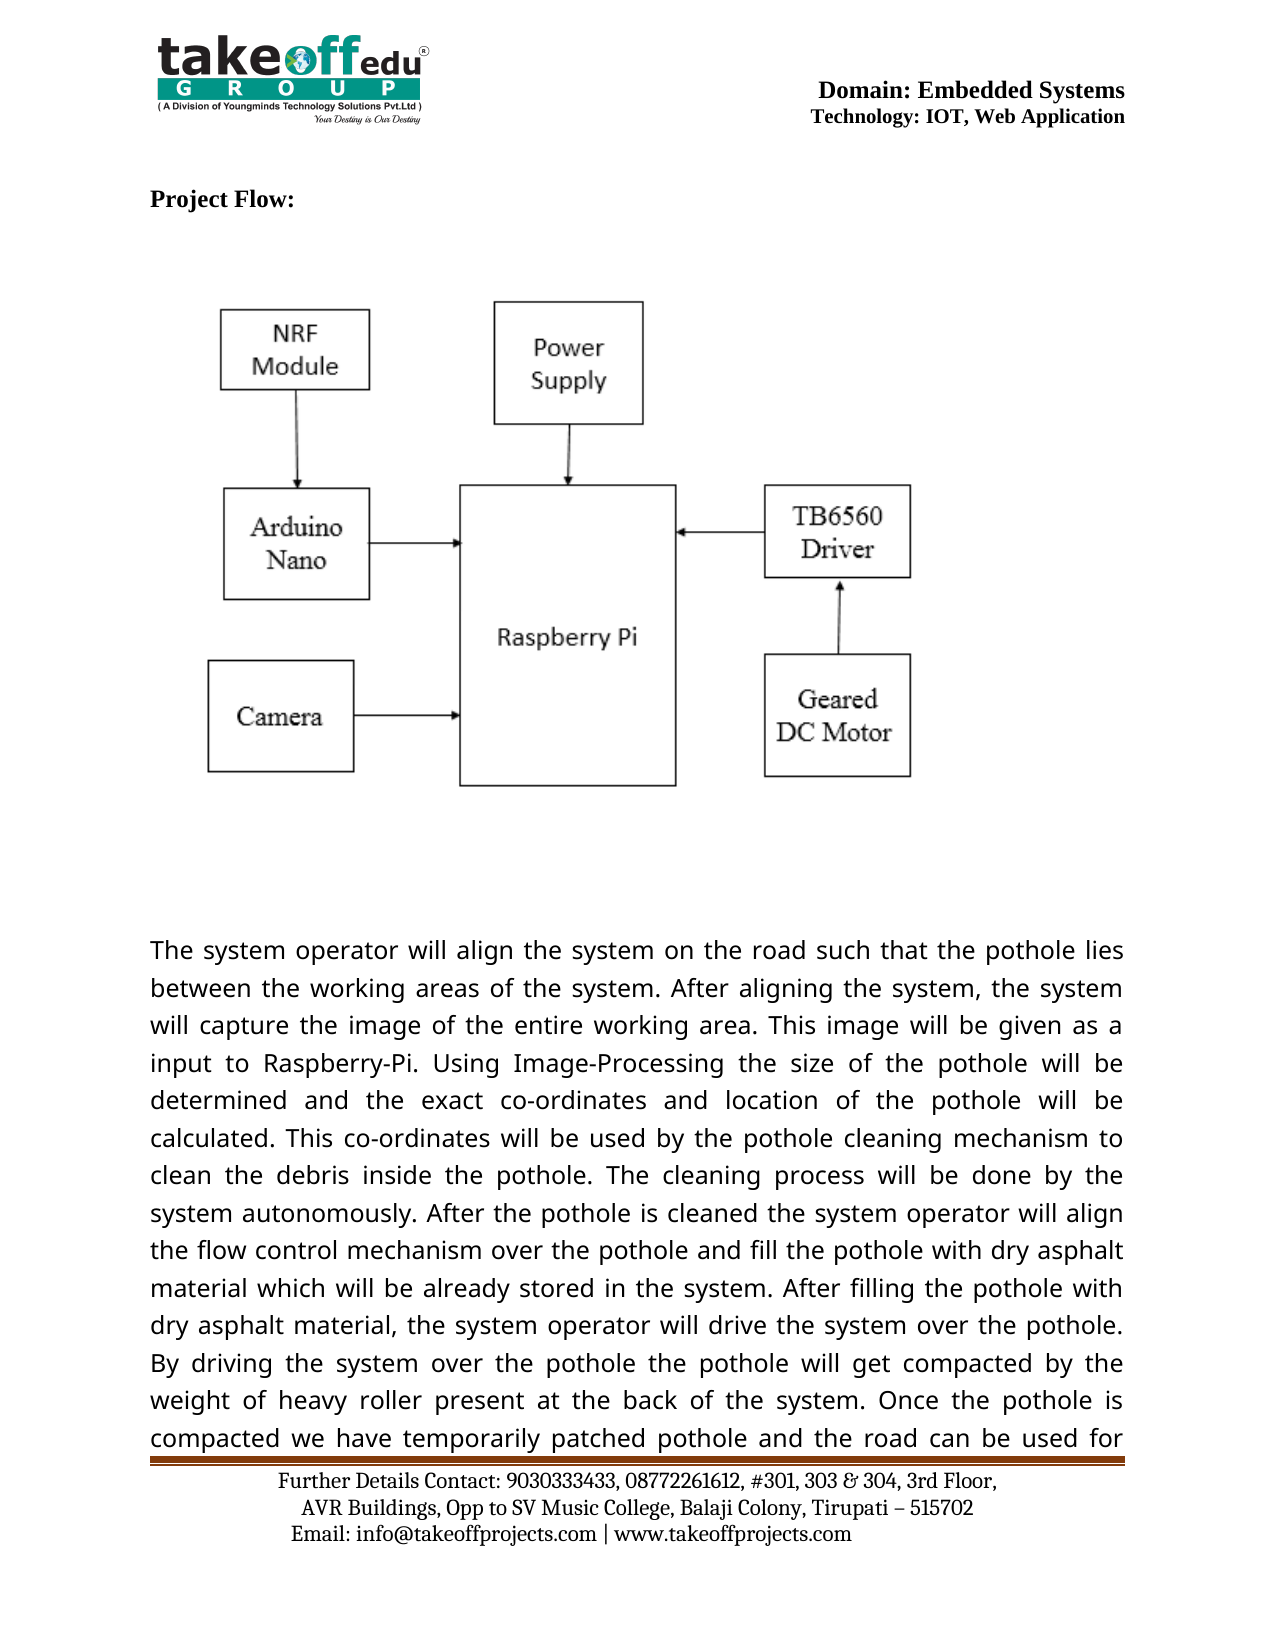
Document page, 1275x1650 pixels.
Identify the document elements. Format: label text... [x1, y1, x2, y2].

picture [150, 35, 434, 138]
text Project Flow: [150, 184, 1125, 213]
picture [150, 231, 977, 851]
